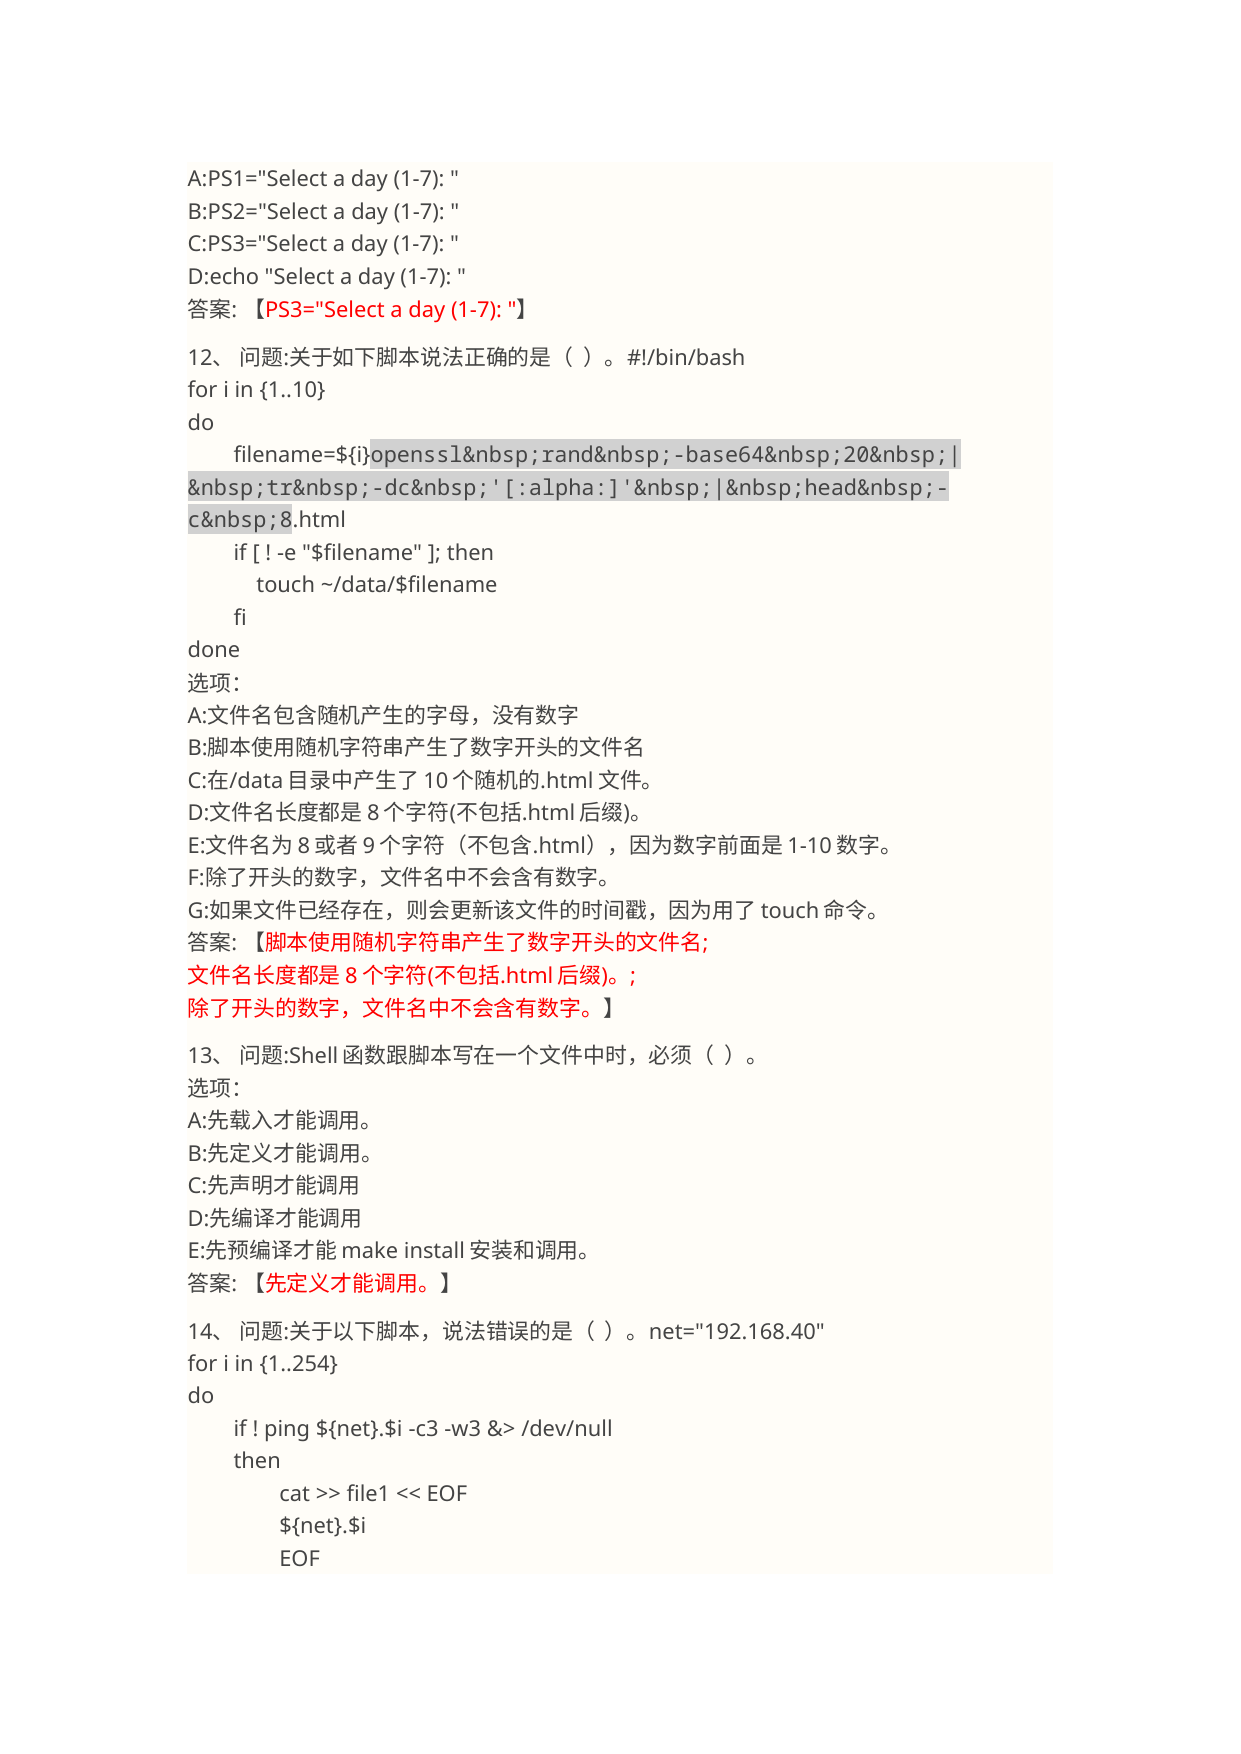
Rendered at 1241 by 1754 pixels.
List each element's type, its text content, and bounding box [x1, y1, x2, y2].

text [187, 162, 1053, 324]
text 12、 问题:关于如下脚本说法正确的是（ ）。#!/bin/bash for i in {1..10} do filename=${i}openssl&nbsp;rand&nbsp;-base64&nbsp;20&nbsp;|&nbsp;tr&nbsp;-dc&nbsp;'[:alpha:]'&nbsp;|&nbsp;head&nbsp;-c&nbsp;8.html if [ ! -e "$filename" ]; then touch ~/data/$filename fi done 选项： A:文件名包含随机产生的字母，没有数字 B:脚本使用随机字符串产生了数字开头的文件名 C:在/data目录中产生了10个随机的.html文件。 D:文件名长度都是8个字符(不包括.html后缀)。 E:文件名为8或者9个字符（不包含.html），因为数字前面是1-10数字。 F:除了开头的数字，文件名中不会含有数字。 G:如果文件已经存在，则会更新该文件的时间戳，因为用了touch命令。 答案: 【脚本使用随机字符串产生了数字开头的文件名; 文件名长度都是8个字符(不包括.html后缀)。; 除了开头的数字，文件名中不会含有数字。】 [187, 340, 1053, 1023]
text 13、 问题:Shell函数跟脚本写在一个文件中时，必须（ ）。 选项： A:先载入才能调用。 B:先定义才能调用。 C:先声明才能调用 D:先编译才能调用 E:先预编译才能make install安装和调用。 答案: 【先定义才能调用。】 [187, 1038, 1053, 1298]
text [187, 1314, 1053, 1574]
